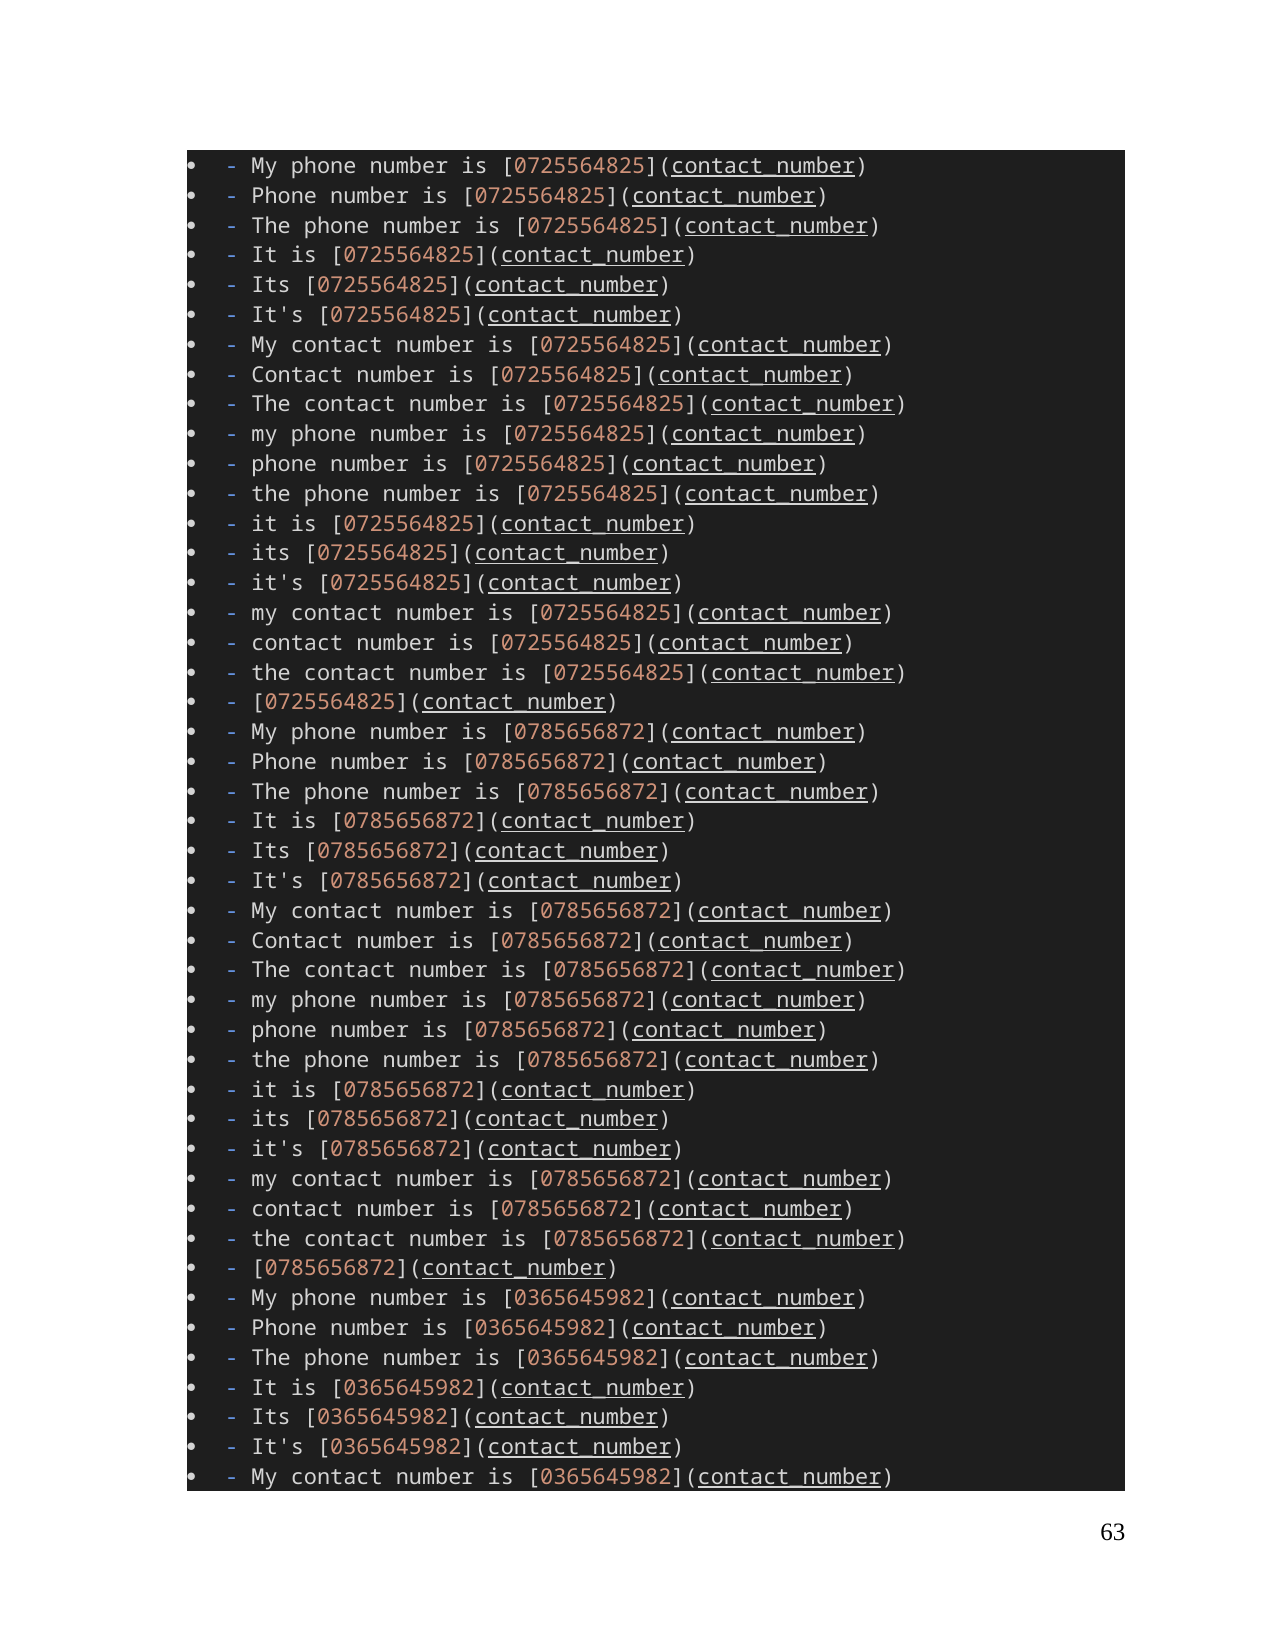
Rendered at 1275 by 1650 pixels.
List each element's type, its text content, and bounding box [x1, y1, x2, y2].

list - Contact number is [0785656872](contact_number) [187, 924, 1125, 954]
list - The contact number is [0785656872](contact_number) [187, 954, 1125, 984]
list - The phone number is [0785656872](contact_number) [187, 776, 1125, 805]
list - my phone number is [0785656872](contact_number) [187, 984, 1125, 1014]
list - The phone number is [0365645982](contact_number) [187, 1342, 1125, 1371]
list - the phone number is [0785656872](contact_number) [187, 1044, 1125, 1073]
list - its [0785656872](contact_number) [187, 1103, 1125, 1133]
list - [0725564825](contact_number) [187, 686, 1125, 716]
list - it's [0785656872](contact_number) [187, 1133, 1125, 1163]
list - My contact number is [0725564825](contact_number) [187, 329, 1125, 358]
list - My phone number is [0725564825](contact_number) [187, 150, 1125, 180]
list - My contact number is [0365645982](contact_number) [187, 1461, 1125, 1491]
list - Its [0365645982](contact_number) [187, 1401, 1125, 1431]
list - it is [0725564825](contact_number) [187, 507, 1125, 537]
list - The phone number is [0725564825](contact_number) [187, 209, 1125, 239]
list - it is [0785656872](contact_number) [187, 1073, 1125, 1103]
list - Its [0725564825](contact_number) [187, 269, 1125, 299]
list - Phone number is [0785656872](contact_number) [187, 746, 1125, 776]
list - my contact number is [0725564825](contact_number) [187, 597, 1125, 627]
list - [0785656872](contact_number) [187, 1252, 1125, 1282]
list - the phone number is [0725564825](contact_number) [187, 478, 1125, 507]
list - Its [0785656872](contact_number) [187, 835, 1125, 865]
list - contact number is [0785656872](contact_number) [187, 1193, 1125, 1222]
list - it's [0725564825](contact_number) [187, 567, 1125, 597]
list - My contact number is [0785656872](contact_number) [187, 895, 1125, 924]
list - It is [0785656872](contact_number) [187, 805, 1125, 835]
list - It's [0785656872](contact_number) [187, 865, 1125, 895]
list - the contact number is [0725564825](contact_number) [187, 656, 1125, 686]
list - The contact number is [0725564825](contact_number) [187, 388, 1125, 418]
list - phone number is [0785656872](contact_number) [187, 1014, 1125, 1044]
list - Phone number is [0725564825](contact_number) [187, 180, 1125, 209]
list - its [0725564825](contact_number) [187, 537, 1125, 567]
list - my contact number is [0785656872](contact_number) [187, 1163, 1125, 1193]
list - It's [0365645982](contact_number) [187, 1431, 1125, 1461]
list - the contact number is [0785656872](contact_number) [187, 1222, 1125, 1252]
list - It is [0725564825](contact_number) [187, 239, 1125, 269]
list - Phone number is [0365645982](contact_number) [187, 1312, 1125, 1342]
list - My phone number is [0365645982](contact_number) [187, 1282, 1125, 1312]
list - phone number is [0725564825](contact_number) [187, 448, 1125, 478]
list - my phone number is [0725564825](contact_number) [187, 418, 1125, 448]
list - My phone number is [0785656872](contact_number) [187, 716, 1125, 746]
list - Contact number is [0725564825](contact_number) [187, 358, 1125, 388]
list - It is [0365645982](contact_number) [187, 1371, 1125, 1401]
list - It's [0725564825](contact_number) [187, 299, 1125, 329]
list - contact number is [0725564825](contact_number) [187, 627, 1125, 656]
